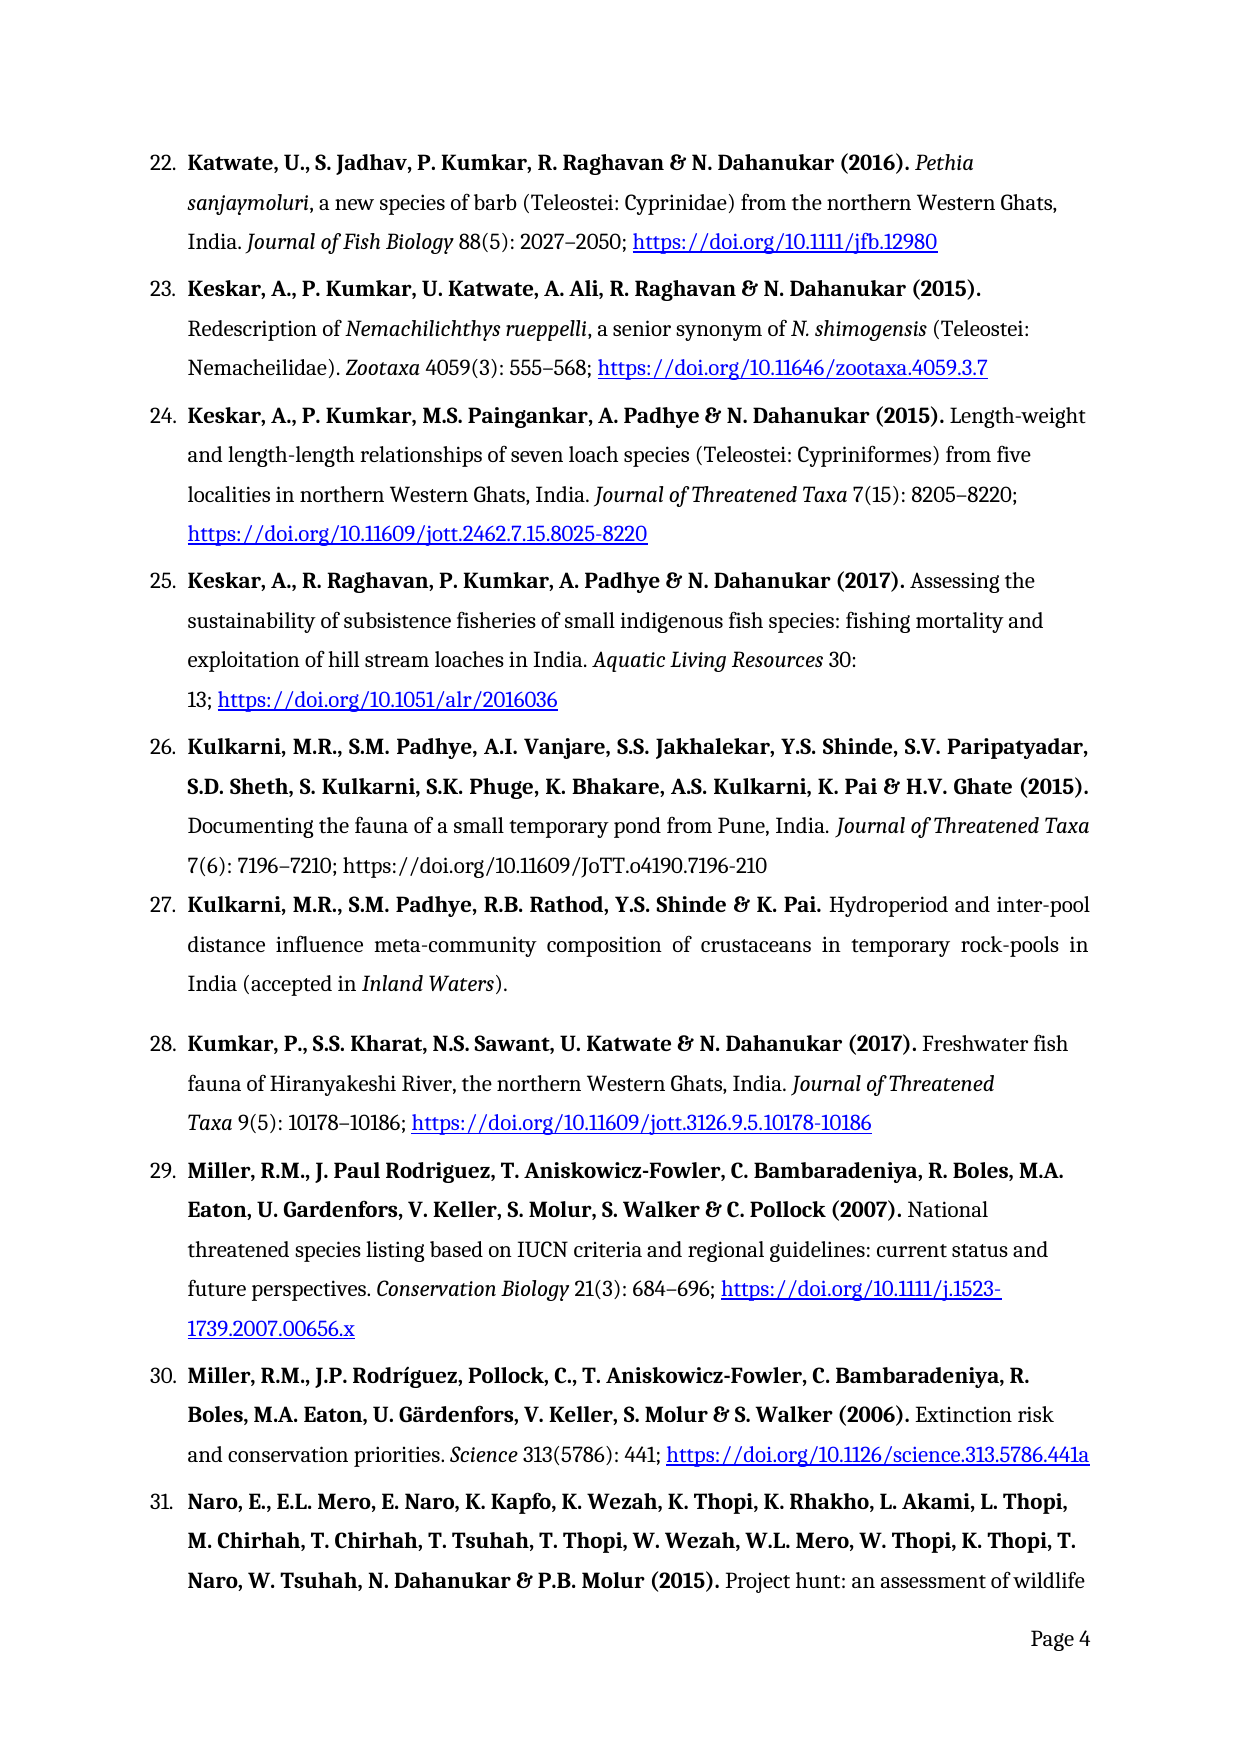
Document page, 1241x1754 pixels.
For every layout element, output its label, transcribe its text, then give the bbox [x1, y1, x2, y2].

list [150, 1489, 1090, 1594]
list Kulkarni, M.R., S.M. Padhye, R.B. Rathod, Y.S. Shinde & K. Pai. Hydroperiod and inter-pool distance influence meta-community composition of crustaceans in temporary rock-pools in India (accepted in Inland Waters). [150, 892, 1090, 997]
list Miller, R.M., J.P. Rodríguez, Pollock, C., T. Aniskowicz-Fowler, C. Bambaradeniya, R. Boles, M.A. Eaton, U. Gärdenfors, V. Keller, S. Molur & S. Walker (2006). Extinction risk and conservation priorities. Science 313(5786): 441; https://doi.org/10.1126/science.313.5786.441a [150, 1363, 1090, 1468]
list Keskar, A., P. Kumkar, U. Katwate, A. Ali, R. Raghavan & N. Dahanukar (2015). Redescription of Nemachilichthys rueppelli, a senior synonym of N. shimogensis (Teleostei: Nemacheilidae). Zootaxa 4059(3): 555–568; https://doi.org/10.11646/zootaxa.4059.3.7 [150, 276, 1090, 382]
list Katwate, U., S. Jadhav, P. Kumkar, R. Raghavan & N. Dahanukar (2016). Pethia sanjaymoluri, a new species of barb (Teleostei: Cyprinidae) from the northern Western Ghats, India. Journal of Fish Biology 88(5): 2027–2050; https://doi.org/10.1111/jfb.12980 [150, 150, 1090, 255]
list Miller, R.M., J. Paul Rodriguez, T. Aniskowicz-Fowler, C. Bambaradeniya, R. Boles, M.A. Eaton, U. Gardenfors, V. Keller, S. Molur, S. Walker & C. Pollock (2007). National threatened species listing based on IUCN criteria and regional guidelines: current status and future perspectives. Conservation Biology 21(3): 684–696; https://doi.org/10.1111/j.1523-1739.2007.00656.x [150, 1157, 1090, 1342]
list Keskar, A., R. Raghavan, P. Kumkar, A. Padhye & N. Dahanukar (2017). Assessing the sustainability of subsistence fisheries of small indigenous fish species: fishing mortality and exploitation of hill stream loaches in India. Aquatic Living Resources 30: 13; https://doi.org/10.1051/alr/2016036 [150, 568, 1090, 713]
list Kulkarni, M.R., S.M. Padhye, A.I. Vanjare, S.S. Jakhalekar, Y.S. Shinde, S.V. Paripatyadar, S.D. Sheth, S. Kulkarni, S.K. Phuge, K. Bhakare, A.S. Kulkarni, K. Pai & H.V. Ghate (2015). Documenting the fauna of a small temporary pond from Pune, India. Journal of Threatened Taxa 7(6): 7196–7210; https://doi.org/10.11609/JoTT.o4190.7196-210 [150, 734, 1090, 879]
list Keskar, A., P. Kumkar, M.S. Paingankar, A. Padhye & N. Dahanukar (2015). Length-weight and length-length relationships of seven loach species (Teleostei: Cypriniformes) from five localities in northern Western Ghats, India. Journal of Threatened Taxa 7(15): 8205–8220; https://doi.org/10.11609/jott.2462.7.15.8025-8220 [150, 402, 1090, 547]
list Kumkar, P., S.S. Kharat, N.S. Sawant, U. Katwate & N. Dahanukar (2017). Freshwater fish fauna of Hiranyakeshi River, the northern Western Ghats, India. Journal of Threatened Taxa 9(5): 10178–10186; https://doi.org/10.11609/jott.3126.9.5.10178-10186 [150, 1031, 1090, 1136]
